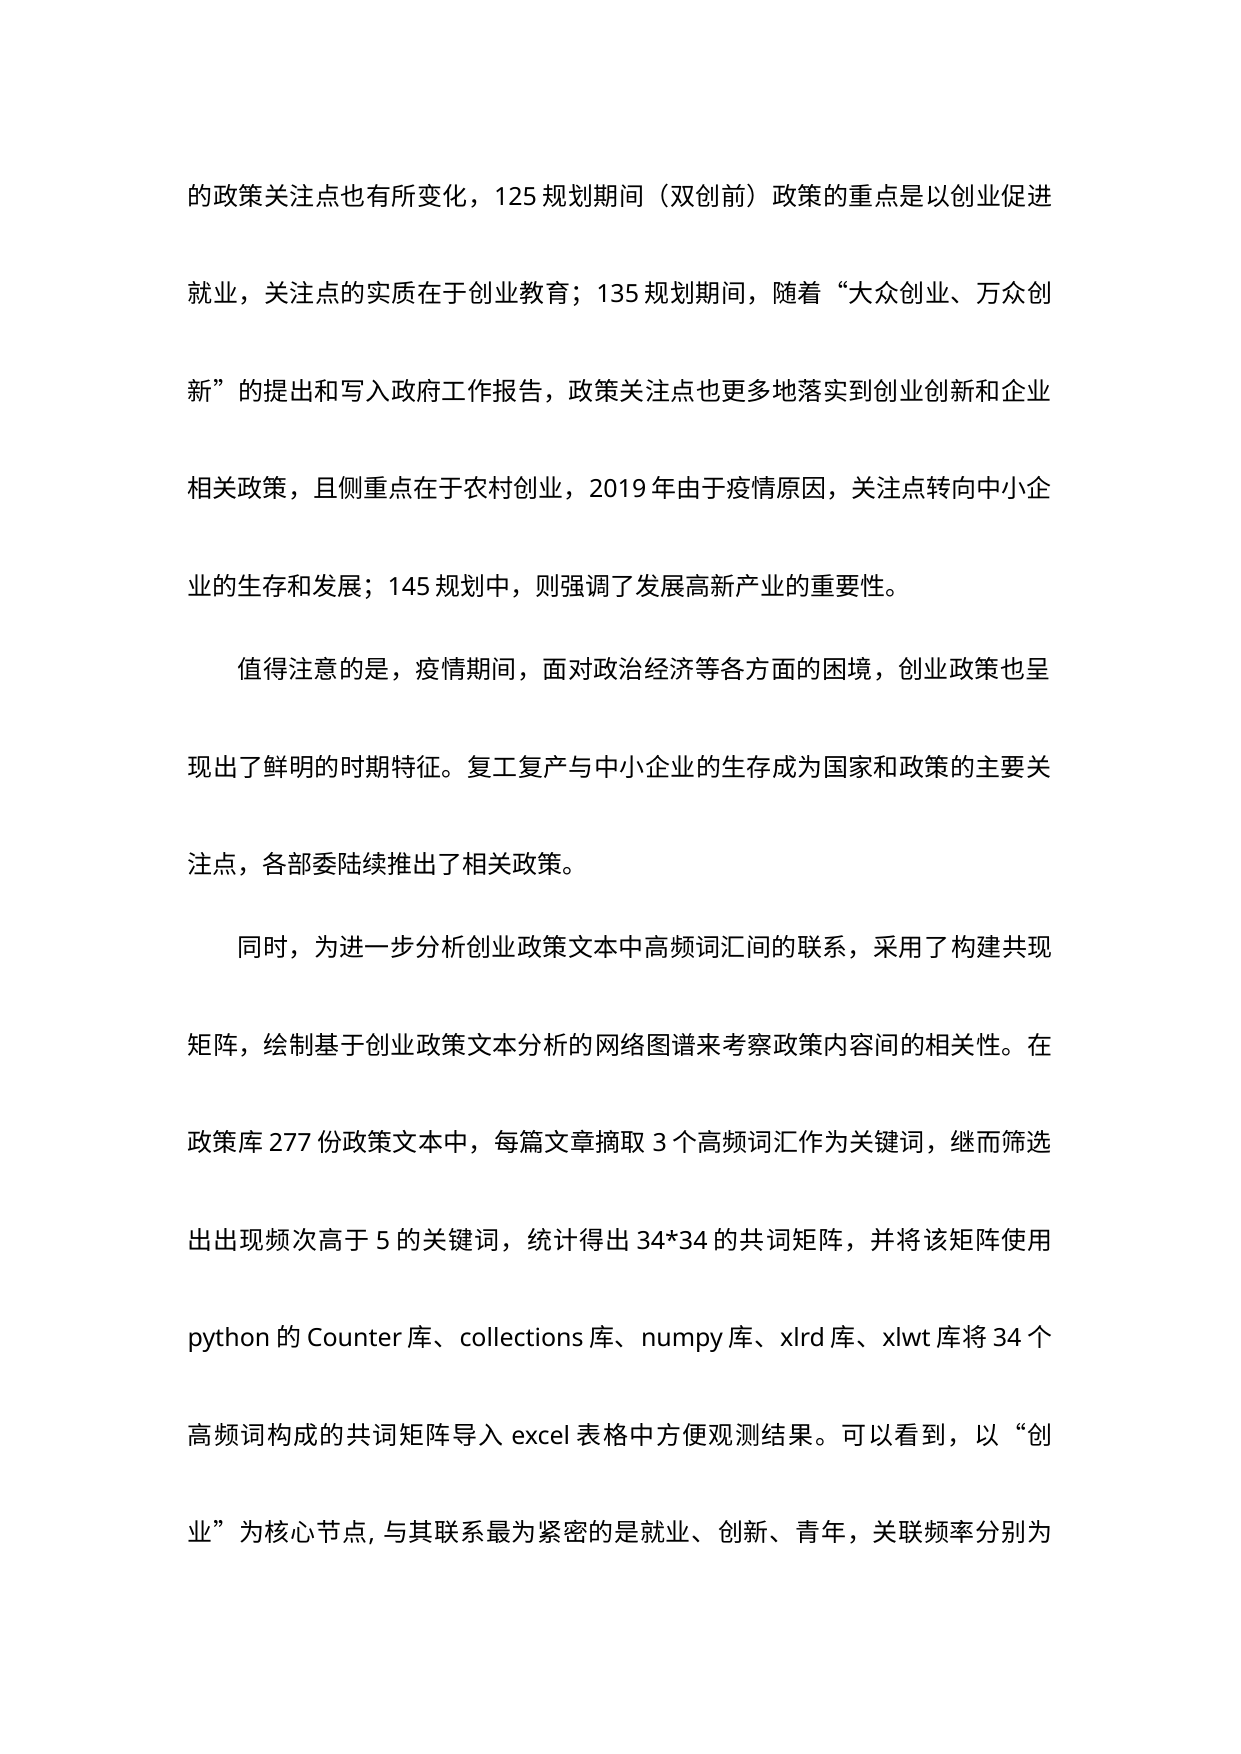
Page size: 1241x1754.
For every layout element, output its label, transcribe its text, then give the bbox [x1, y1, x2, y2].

text 值得注意的是，疫情期间，面对政治经济等各方面的困境，创业政策也呈现出了鲜明的时期特征。复工复产与中小企业的生存成为国家和政策的主要关注点，各部委陆续推出了相关政策。 [187, 635, 1053, 895]
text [187, 913, 1053, 1563]
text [187, 162, 1053, 617]
